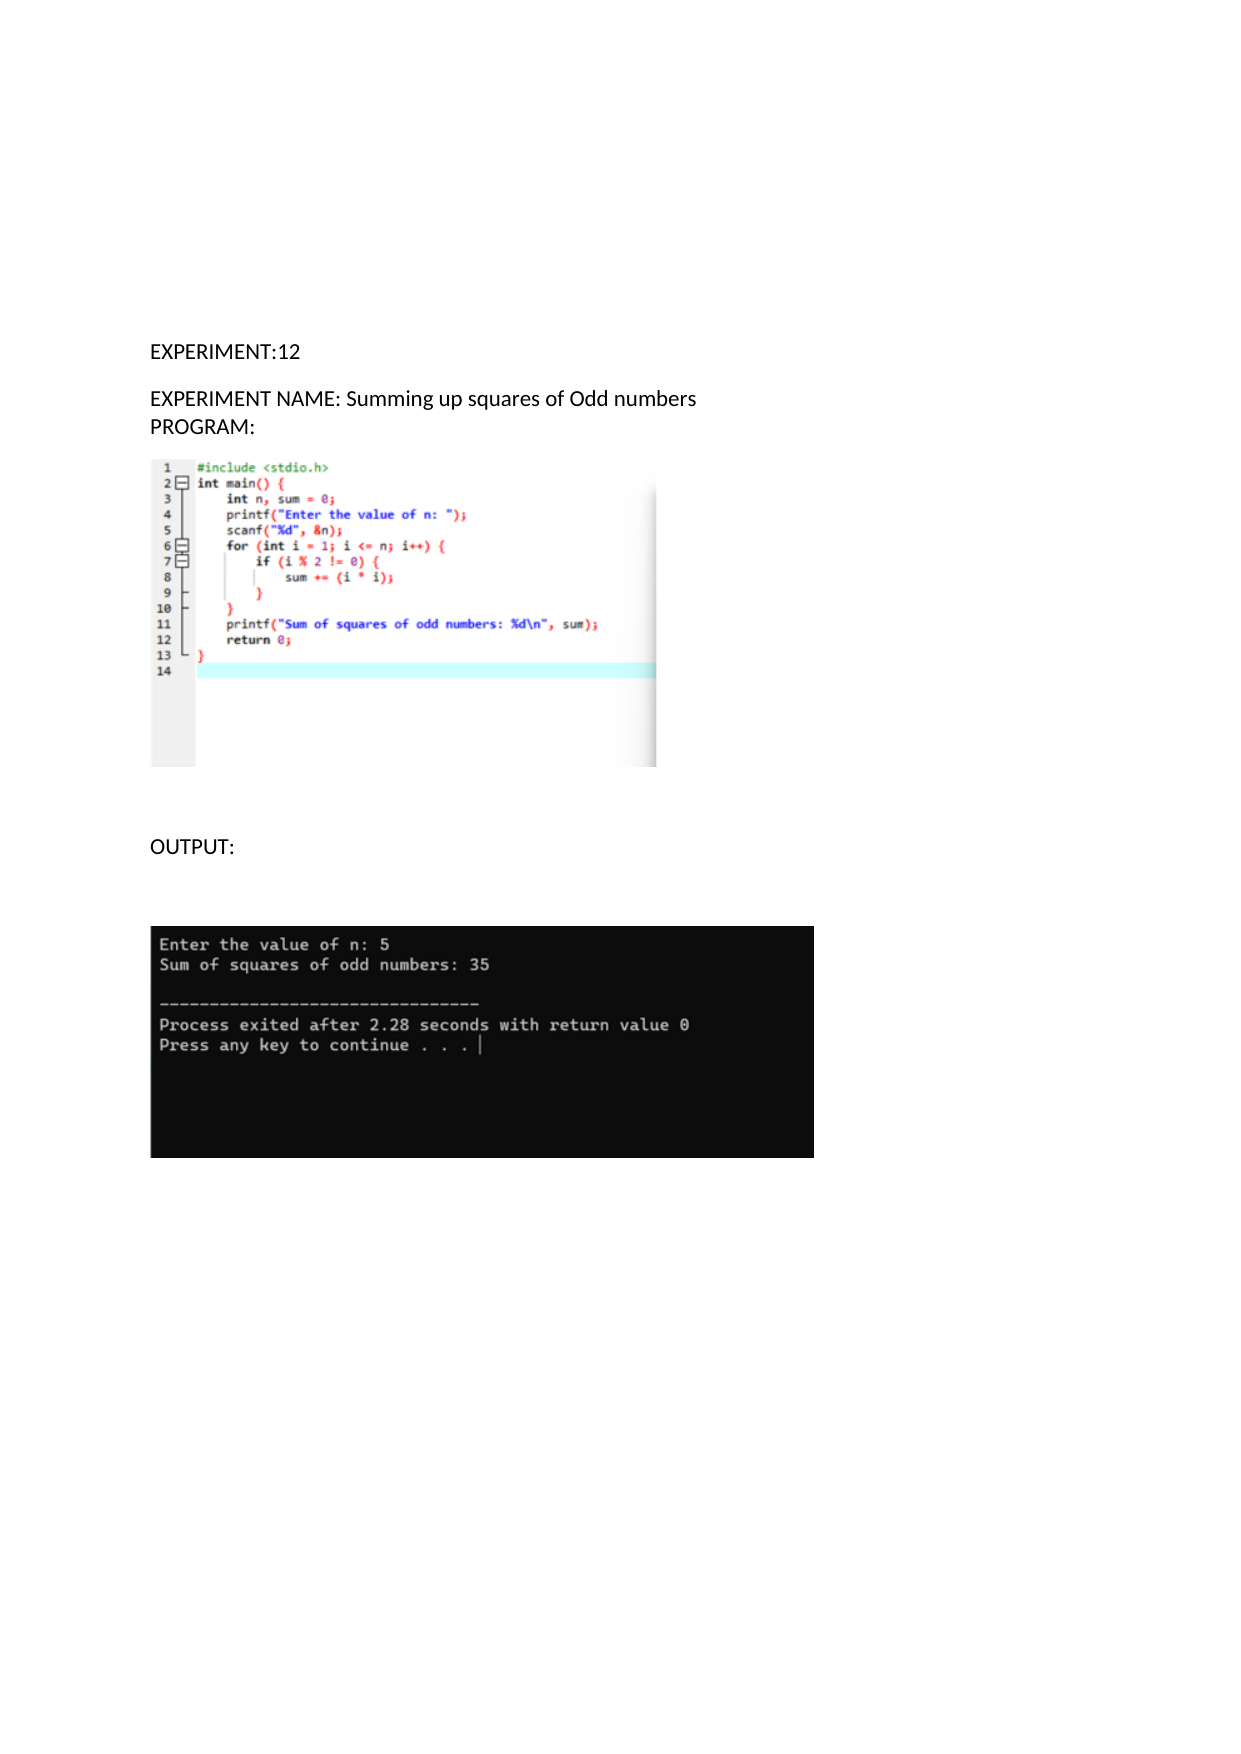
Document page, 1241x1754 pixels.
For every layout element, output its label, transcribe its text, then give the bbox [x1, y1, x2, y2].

text PROGRAM: [150, 412, 1090, 440]
picture [150, 459, 657, 767]
text EXPERIMENT:12 [150, 337, 1090, 366]
text OUTPUT: [150, 832, 1090, 861]
text EXPERIMENT NAME: Summing up squares of Odd numbers [150, 384, 1090, 412]
picture [150, 926, 814, 1158]
